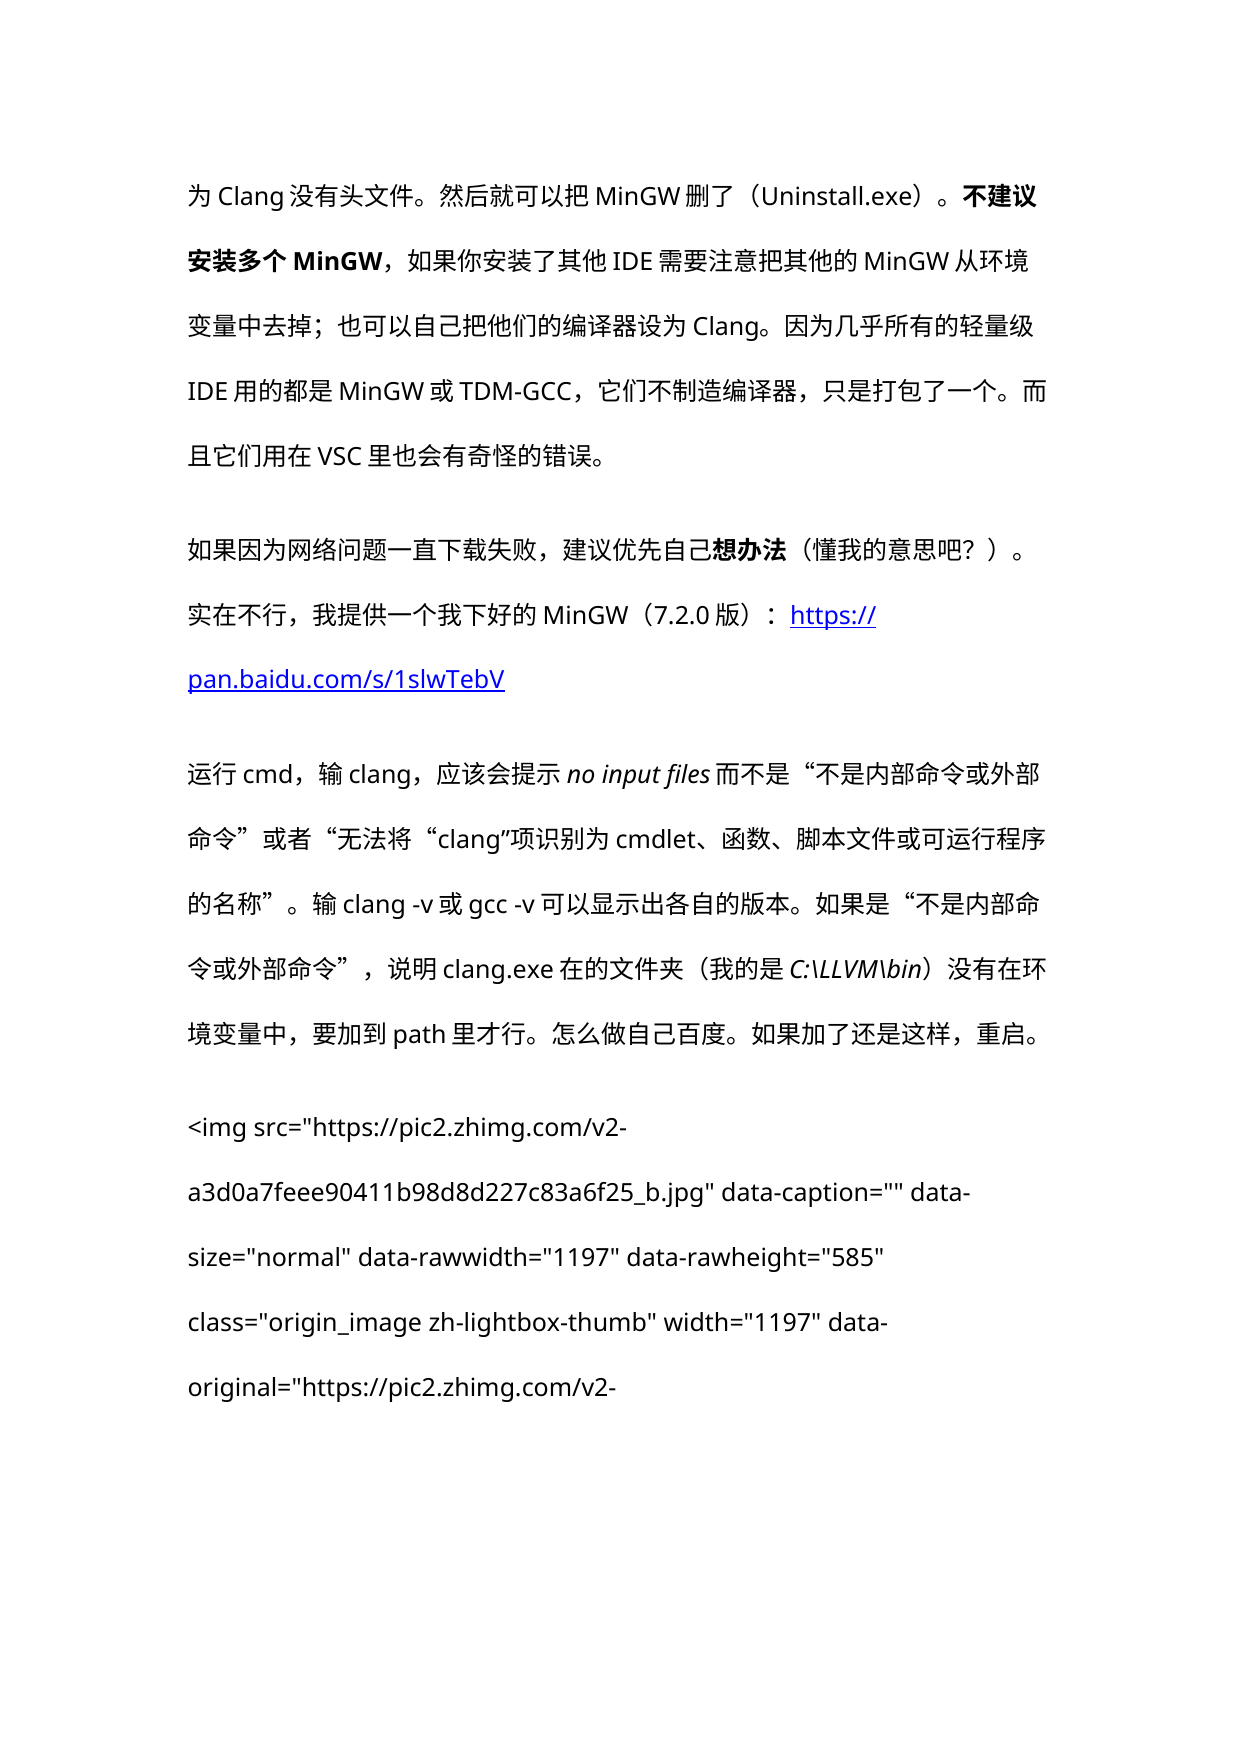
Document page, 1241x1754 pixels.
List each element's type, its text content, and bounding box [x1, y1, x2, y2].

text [187, 1094, 1053, 1419]
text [187, 162, 1053, 487]
text 如果因为网络问题一直下载失败，建议优先自己想办法（懂我的意思吧？）。实在不行，我提供一个我下好的MinGW（7.2.0版）：https://pan.baidu.com/s/1slwTebV [187, 516, 1053, 711]
text 运行cmd，输clang，应该会提示no input files而不是“不是内部命令或外部命令”或者“无法将“clang”项识别为 cmdlet、函数、脚本文件或可运行程序的名称”。输clang -v或gcc -v可以显示出各自的版本。如果是“不是内部命令或外部命令”，说明clang.exe在的文件夹（我的是C:\LLVM\bin）没有在环境变量中，要加到path里才行。怎么做自己百度。如果加了还是这样，重启。 [187, 740, 1053, 1065]
